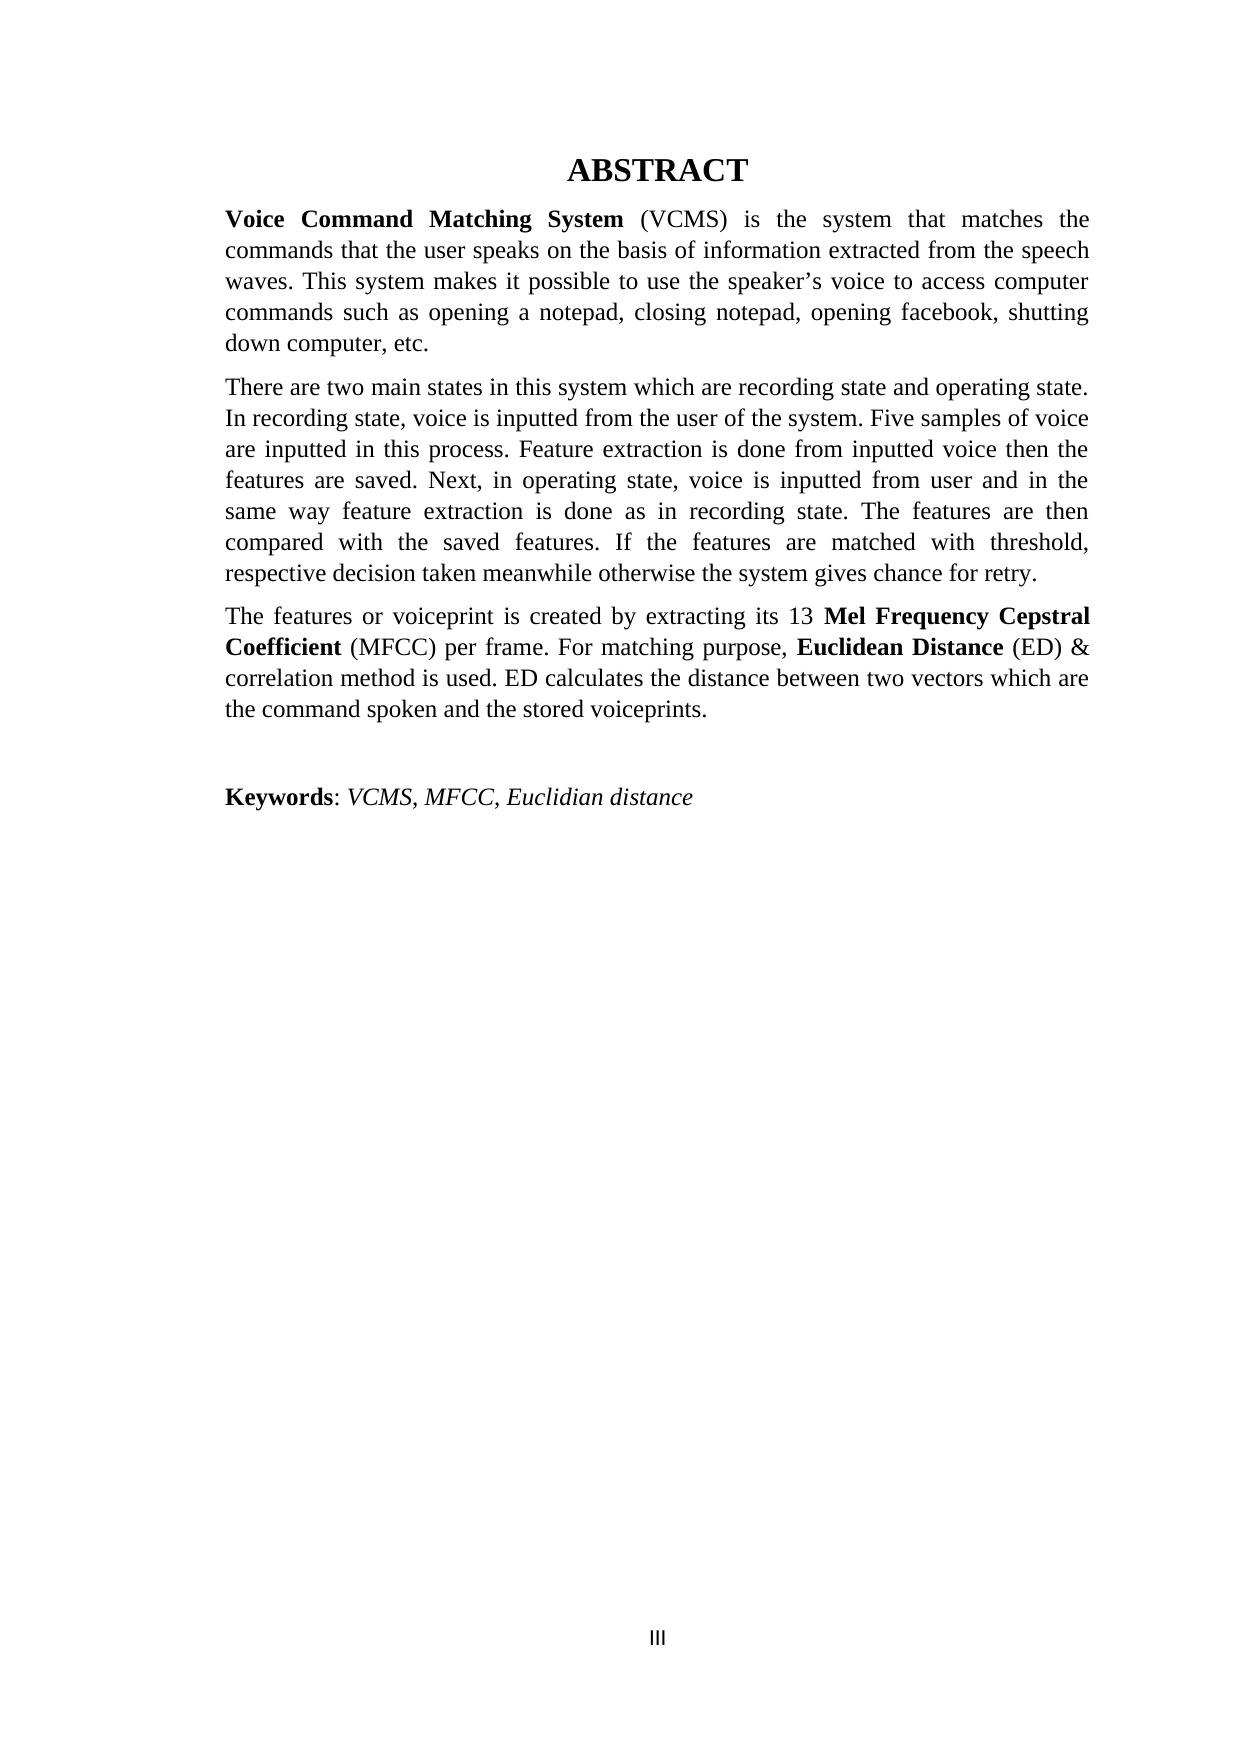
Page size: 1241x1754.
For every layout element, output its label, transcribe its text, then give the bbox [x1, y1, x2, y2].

text ABSTRACT [225, 150, 1090, 188]
text There are two main states in this system which are recording state and operating state. In recording state, voice is inputted from the user of the system. Five samples of voice are inputted in this process. Feature extraction is done from inputted voice then the features are saved. Next, in operating state, voice is inputted from user and in the same way feature extraction is done as in recording state. The features are then compared with the saved features. If the features are matched with threshold, respective decision taken meanwhile otherwise the system gives chance for retry. [225, 372, 1090, 587]
text The features or voiceprint is created by extracting its 13 Mel Frequency Cepstral Coefficient (MFCC) per frame. For matching purpose, Euclidean Distance (ED) & correlation method is used. ED calculates the distance between two vectors which are the command spoken and the stored voiceprints. [225, 601, 1090, 723]
text Voice Command Matching System (VCMS) is the system that matches the commands that the user speaks on the basis of information extracted from the speech waves. This system makes it possible to use the speaker’s voice to access computer commands such as opening a notepad, closing notepad, opening facebook, shutting down computer, etc. [225, 204, 1090, 357]
text Keywords: VCMS, MFCC, Euclidian distance [225, 782, 1090, 810]
